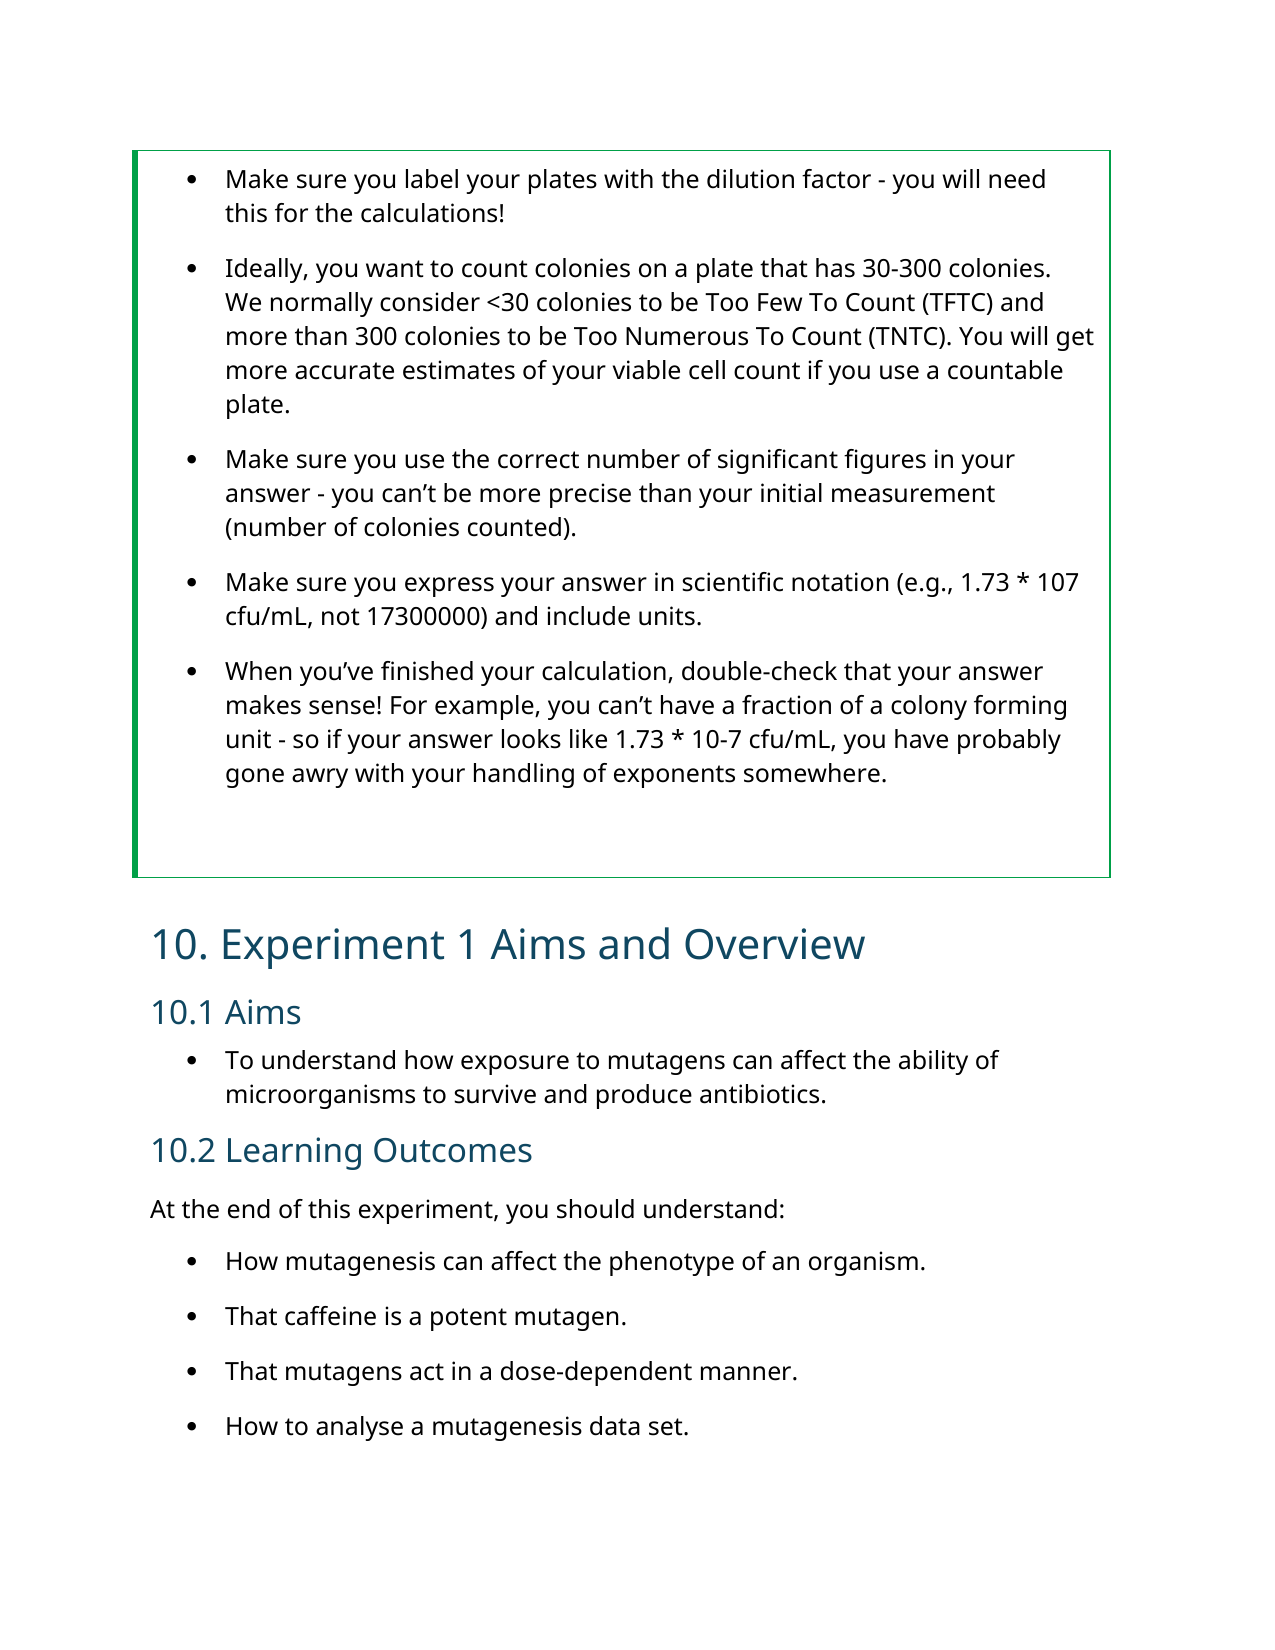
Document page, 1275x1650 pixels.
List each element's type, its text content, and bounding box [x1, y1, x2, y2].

text At the end of this experiment, you should understand: [150, 1191, 1125, 1225]
subtitle 10. Experiment 1 Aims and Overview [150, 915, 1125, 972]
list That mutagens act in a dose-dependent manner. [187, 1354, 1125, 1388]
subtitle 10.2 Learning Outcomes [150, 1127, 1125, 1172]
subtitle 10.1 Aims [150, 988, 1125, 1034]
list How to analyse a mutagenesis data set. [187, 1409, 1125, 1443]
list How mutagenesis can affect the phenotype of an organism. [187, 1244, 1125, 1278]
list To understand how exposure to mutagens can affect the ability of microorganisms to survive and produce antibiotics. [187, 1042, 1125, 1110]
table_cell Make sure you label your plates with the dilution factor - you will need this for the calculations! Ideally, you want to count colonies on a plate that has 30-300 colonies. We normally consider <30 colonies to be Too Few To Count (TFTC) and more than 300 colonies to be Too Numerous To Count (TNTC). You will get more accurate estimates of your viable cell count if you use a countable plate. Make sure you use the correct number of significant figures in your answer - you can’t be more precise than your initial measurement (number of colonies counted). Make sure you express your answer in scientific notation (e.g., 1.73 * 107 cfu/mL, not 17300000) and include units. When you’ve finished your calculation, double-check that your answer makes sense! For example, you can’t have a fraction of a colony forming unit - so if your answer looks like 1.73 * 10-7 cfu/mL, you have probably gone awry with your handling of exponents somewhere. [138, 151, 1109, 877]
list That caffeine is a potent mutagen. [187, 1299, 1125, 1333]
